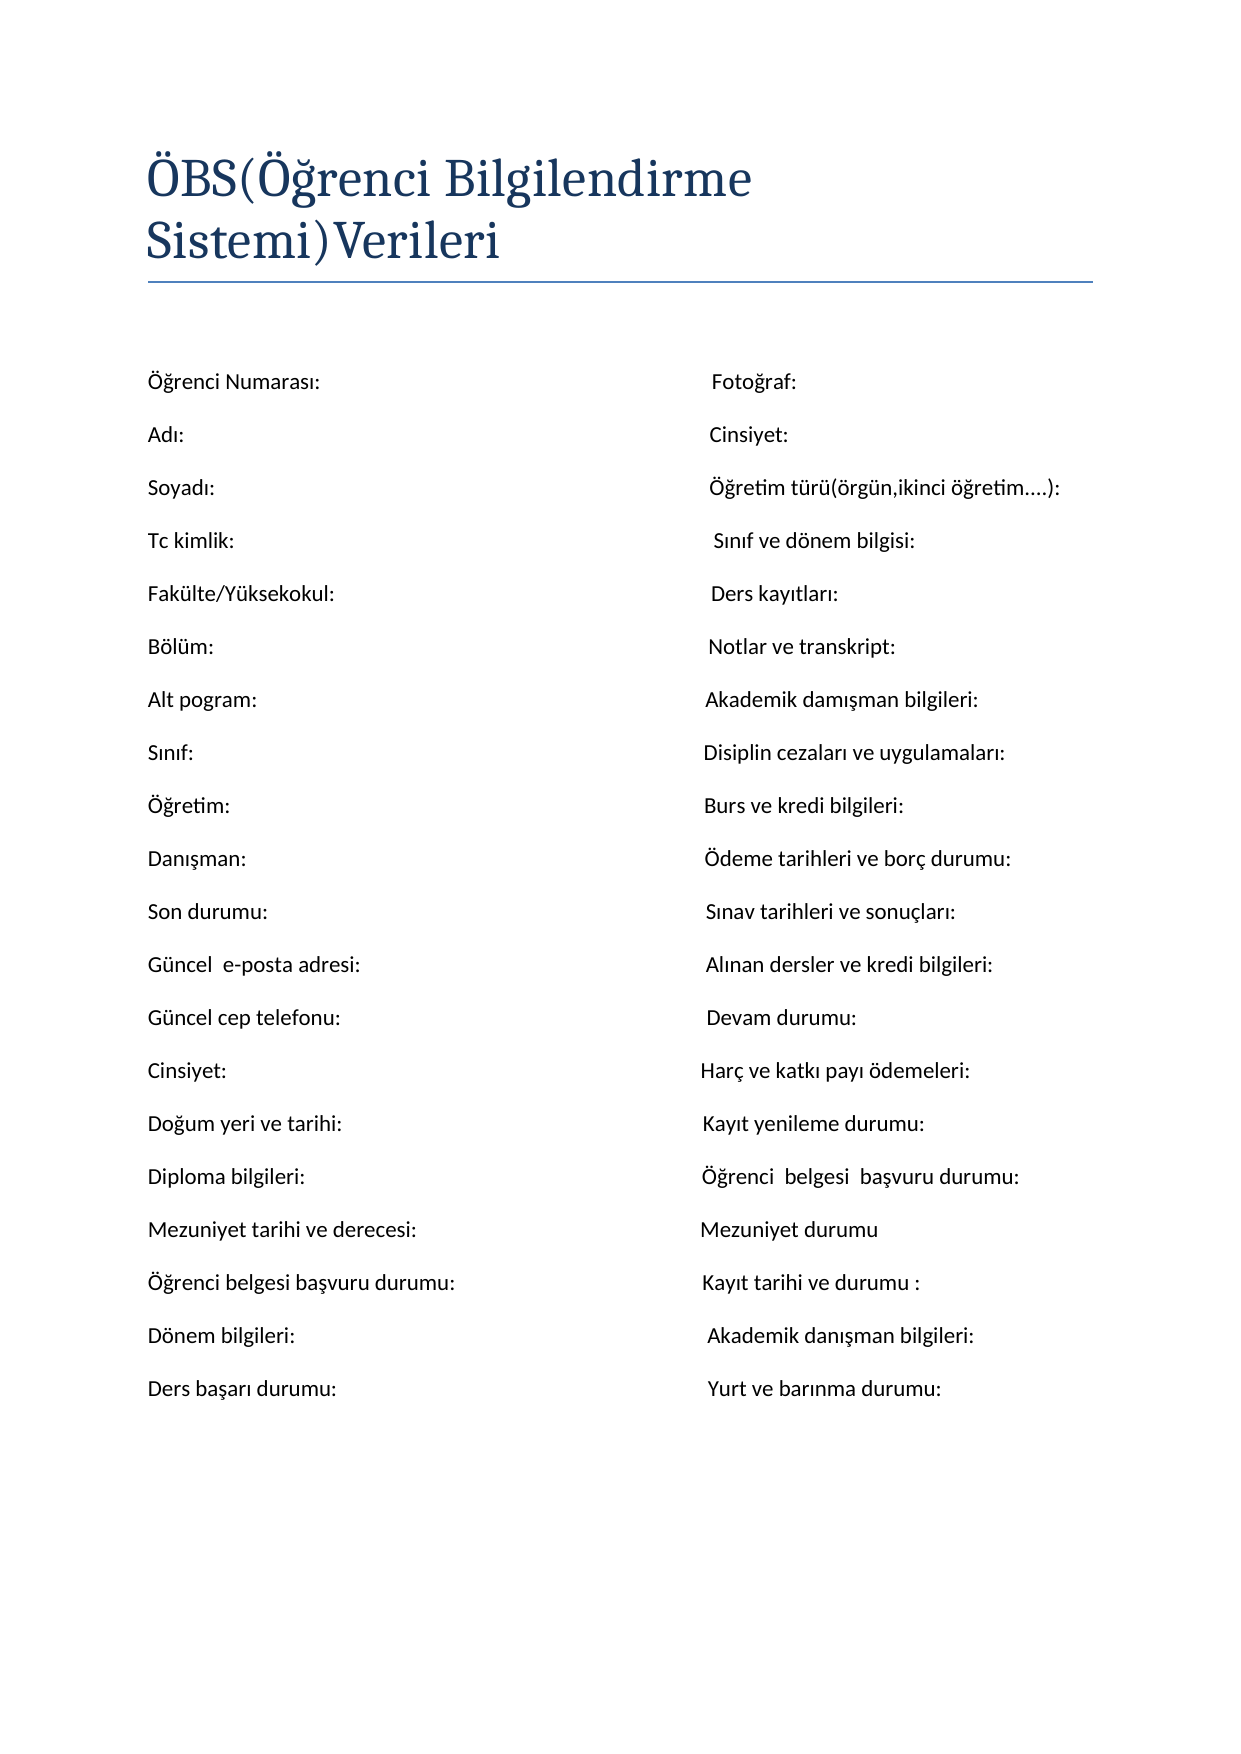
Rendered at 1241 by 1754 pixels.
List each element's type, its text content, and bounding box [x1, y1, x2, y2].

text Bölüm: Notlar ve transkript: [148, 632, 1093, 660]
text Danışman: Ödeme tarihleri ve borç durumu: [148, 844, 1093, 872]
text Adı: Cinsiyet: [148, 420, 1093, 448]
text Tc kimlik: Sınıf ve dönem bilgisi: [148, 526, 1093, 554]
text Doğum yeri ve tarihi: Kayıt yenileme durumu: [148, 1109, 1093, 1137]
text Sınıf: Disiplin cezaları ve uygulamaları: [148, 738, 1093, 766]
text Dönem bilgileri: Akademik danışman bilgileri: [148, 1321, 1093, 1349]
text Alt pogram: Akademik damışman bilgileri: [148, 685, 1093, 713]
text Son durumu: Sınav tarihleri ve sonuçları: [148, 897, 1093, 925]
title ÖBS(Öğrenci Bilgilendirme Sistemi)Verileri [148, 148, 1093, 281]
text Fakülte/Yüksekokul: Ders kayıtları: [148, 579, 1093, 607]
text Mezuniyet tarihi ve derecesi: Mezuniyet durumu [148, 1215, 1093, 1243]
text Öğrenci belgesi başvuru durumu: Kayıt tarihi ve durumu : [148, 1268, 1093, 1296]
text Güncel e-posta adresi: Alınan dersler ve kredi bilgileri: [148, 950, 1093, 978]
text Öğretim: Burs ve kredi bilgileri: [148, 791, 1093, 819]
text Soyadı: Öğretim türü(örgün,ikinci öğretim....): [148, 473, 1093, 501]
text Ders başarı durumu: Yurt ve barınma durumu: [148, 1374, 1093, 1402]
text Güncel cep telefonu: Devam durumu: [148, 1003, 1093, 1031]
text Diploma bilgileri: Öğrenci belgesi başvuru durumu: [148, 1162, 1093, 1190]
text Öğrenci Numarası: Fotoğraf: [148, 367, 1093, 395]
text Cinsiyet: Harç ve katkı payı ödemeleri: [148, 1056, 1093, 1084]
